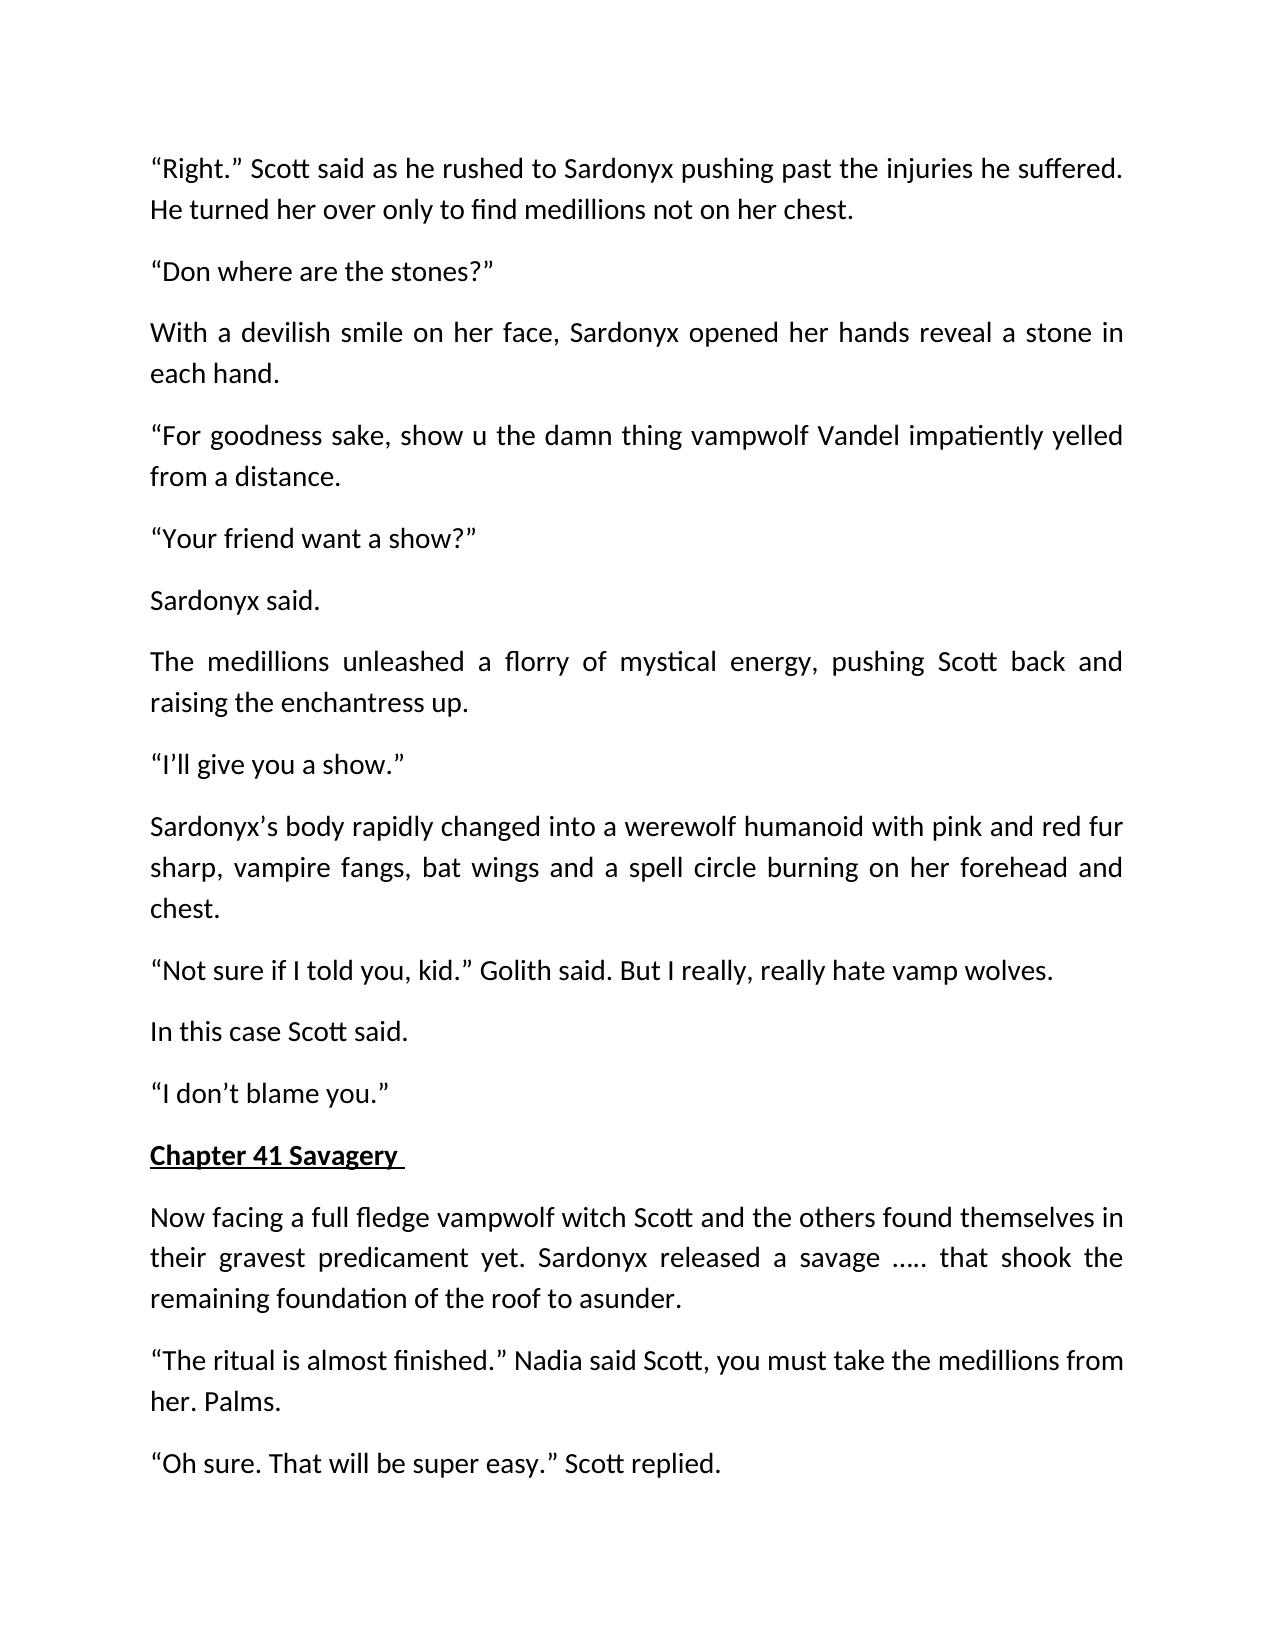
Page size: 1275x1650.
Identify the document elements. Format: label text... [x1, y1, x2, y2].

text “Not sure if I told you, kid.” Golith said. But I really, really hate vamp wolves. [150, 952, 1125, 987]
text Chapter 41 Savagery [150, 1137, 1125, 1172]
text Sardonyx said. [150, 582, 1125, 617]
text “I don’t blame you.” [150, 1075, 1125, 1111]
text “For goodness sake, show u the damn thing vampwolf Vandel impatiently yelled from a distance. [150, 417, 1125, 494]
text With a devilish smile on her face, Sardonyx opened her hands reveal a stone in each hand. [150, 314, 1125, 391]
text The medillions unleashed a florry of mystical energy, pushing Scott back and raising the enchantress up. [150, 643, 1125, 720]
text “The ritual is almost finished.” Nadia said Scott, you must take the medillions from her. Palms. [150, 1342, 1125, 1419]
text “Right.” Scott said as he rushed to Sardonyx pushing past the injuries he suffered. He turned her over only to find medillions not on her chest. [150, 150, 1125, 227]
text Sardonyx’s body rapidly changed into a werewolf humanoid with pink and red fur sharp, vampire fangs, bat wings and a spell circle burning on her forehead and chest. [150, 808, 1125, 925]
text “Your friend want a show?” [150, 520, 1125, 556]
text “I’ll give you a show.” [150, 746, 1125, 782]
text In this case Scott said. [150, 1013, 1125, 1049]
text “Oh sure. That will be super easy.” Scott replied. [150, 1445, 1125, 1481]
text “Don where are the stones?” [150, 253, 1125, 288]
text Now facing a full fledge vampwolf witch Scott and the others found themselves in their gravest predicament yet. Sardonyx released a savage ….. that shook the remaining foundation of the roof to asunder. [150, 1199, 1125, 1316]
